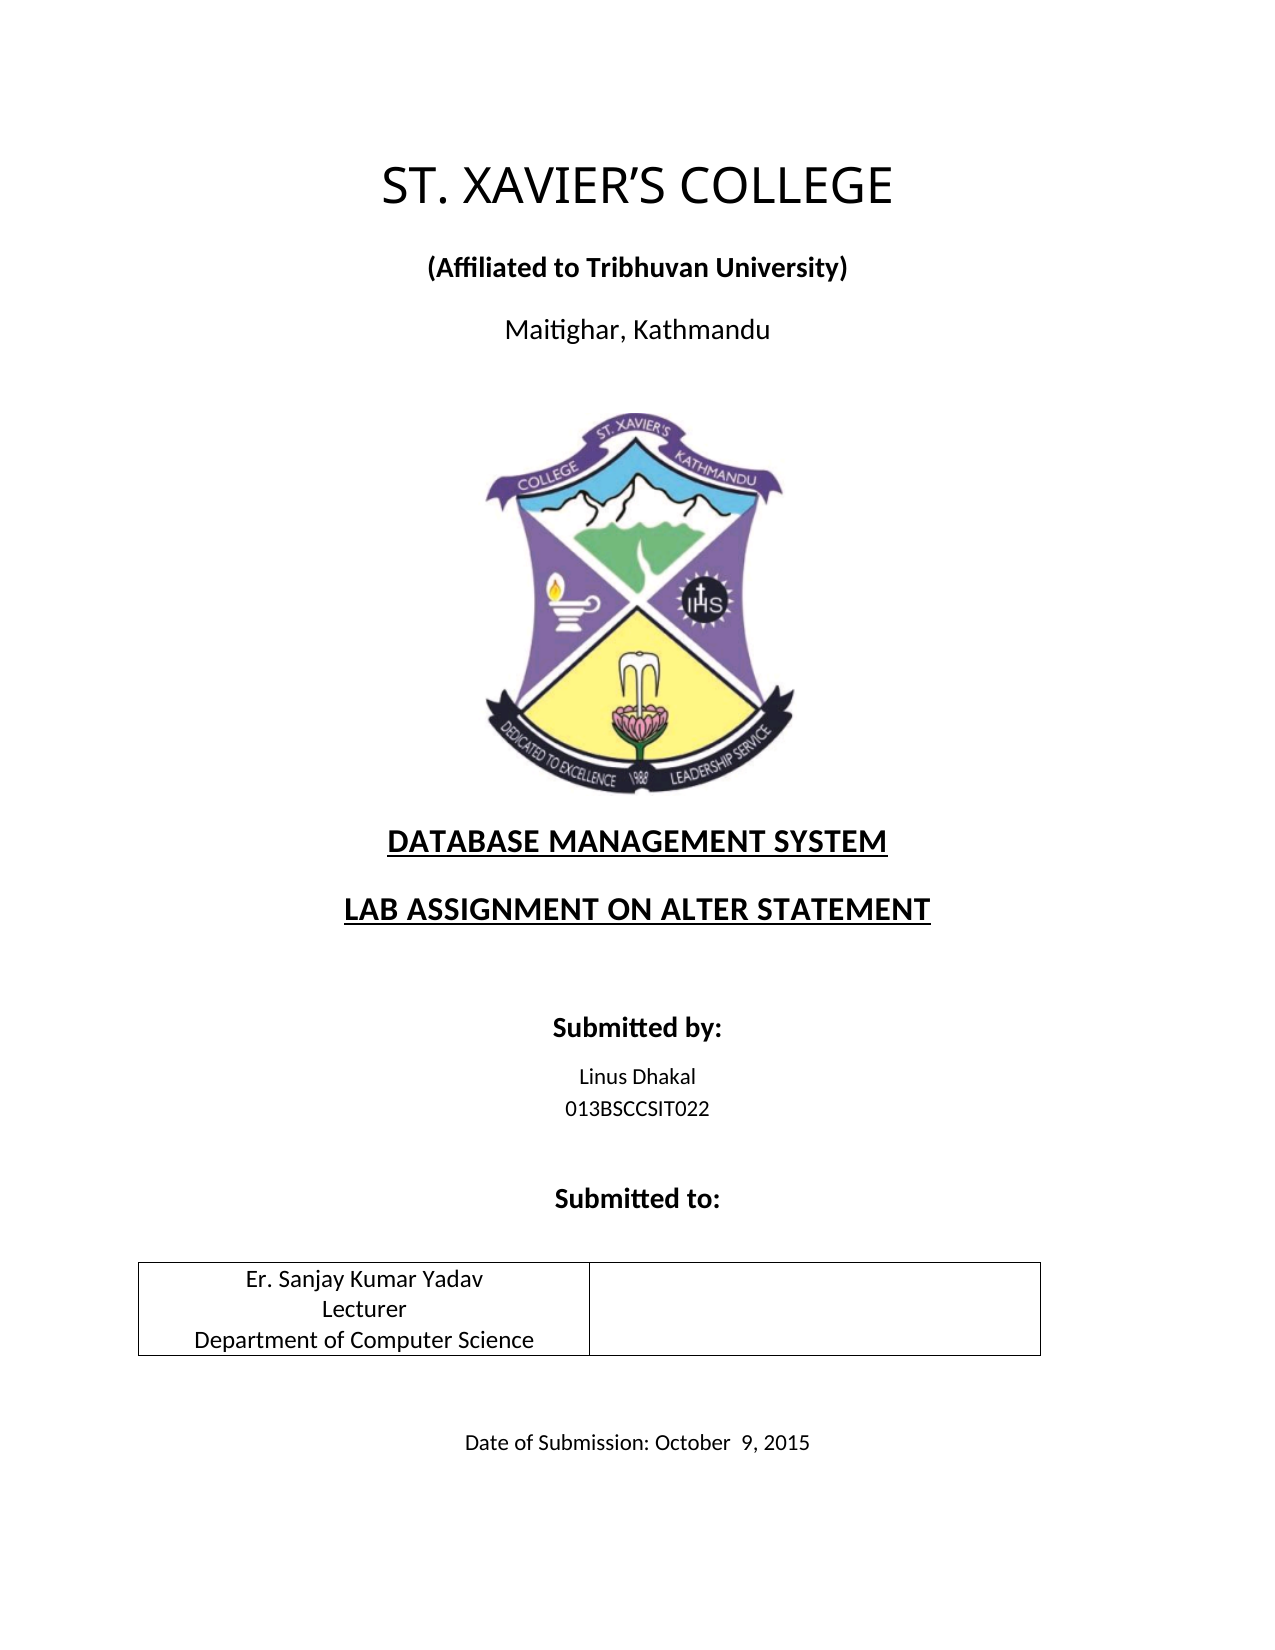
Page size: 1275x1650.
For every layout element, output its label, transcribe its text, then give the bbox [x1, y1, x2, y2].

text Maitighar, Kathmandu [150, 311, 1125, 347]
picture [478, 413, 797, 796]
table_header Er. Sanjay Kumar Yadav Lecturer Department of Computer Science [139, 1263, 589, 1354]
text DATABASE MANAGEMENT SYSTEM [150, 820, 1125, 861]
text Linus Dhakal 013BSCCSIT022 [150, 1062, 1125, 1122]
text Date of Submission: October 9, 2015 [150, 1428, 1125, 1456]
text Submitted by: [150, 1009, 1125, 1044]
table_header [590, 1263, 1040, 1354]
text ST. XAVIER’S COLLEGE [150, 150, 1125, 218]
text LAB ASSIGNMENT ON ALTER STATEMENT [150, 888, 1125, 928]
text (Affiliated to Tribhuvan University) [150, 249, 1125, 285]
text Submitted to: [150, 1180, 1125, 1216]
